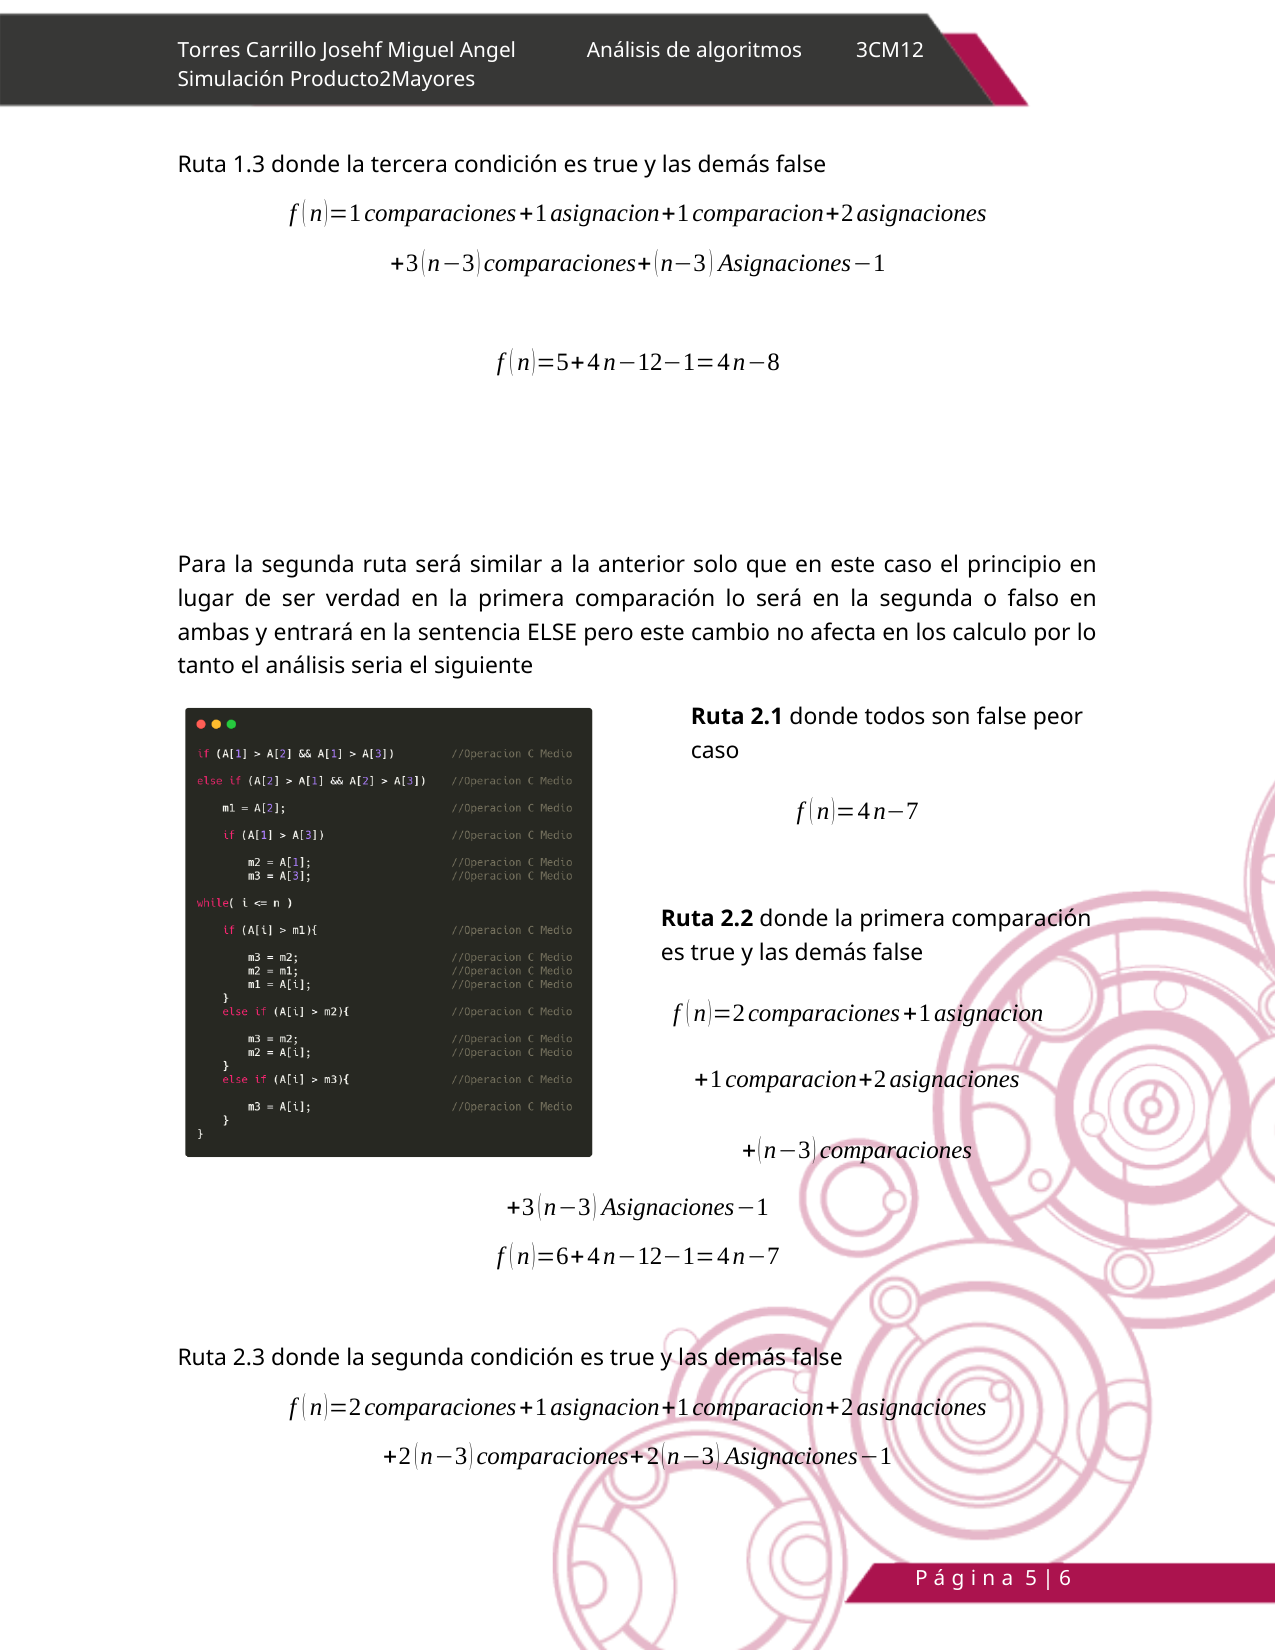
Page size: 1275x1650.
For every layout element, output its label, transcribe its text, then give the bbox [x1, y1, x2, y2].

text Ruta 1.3 donde la tercera condición es true y las demás false [177, 148, 1098, 179]
picture [0, 0, 1275, 1650]
text Ruta 2.1 donde todos son false peor caso [251, 700, 1098, 765]
text Ruta 2.3 donde la segunda condición es true y las demás false [177, 1341, 1098, 1372]
text Para la segunda ruta será similar a la anterior solo que en este caso el principio en lugar de ser verdad en la primera comparación lo será en la segunda o falso en ambas y entrará en la sentencia ELSE pero este cambio no afecta en los calculo por lo tanto el análisis seria el siguiente [177, 548, 1098, 681]
text Ruta 2.2 donde la primera comparación es true y las demás false [599, 902, 1098, 967]
